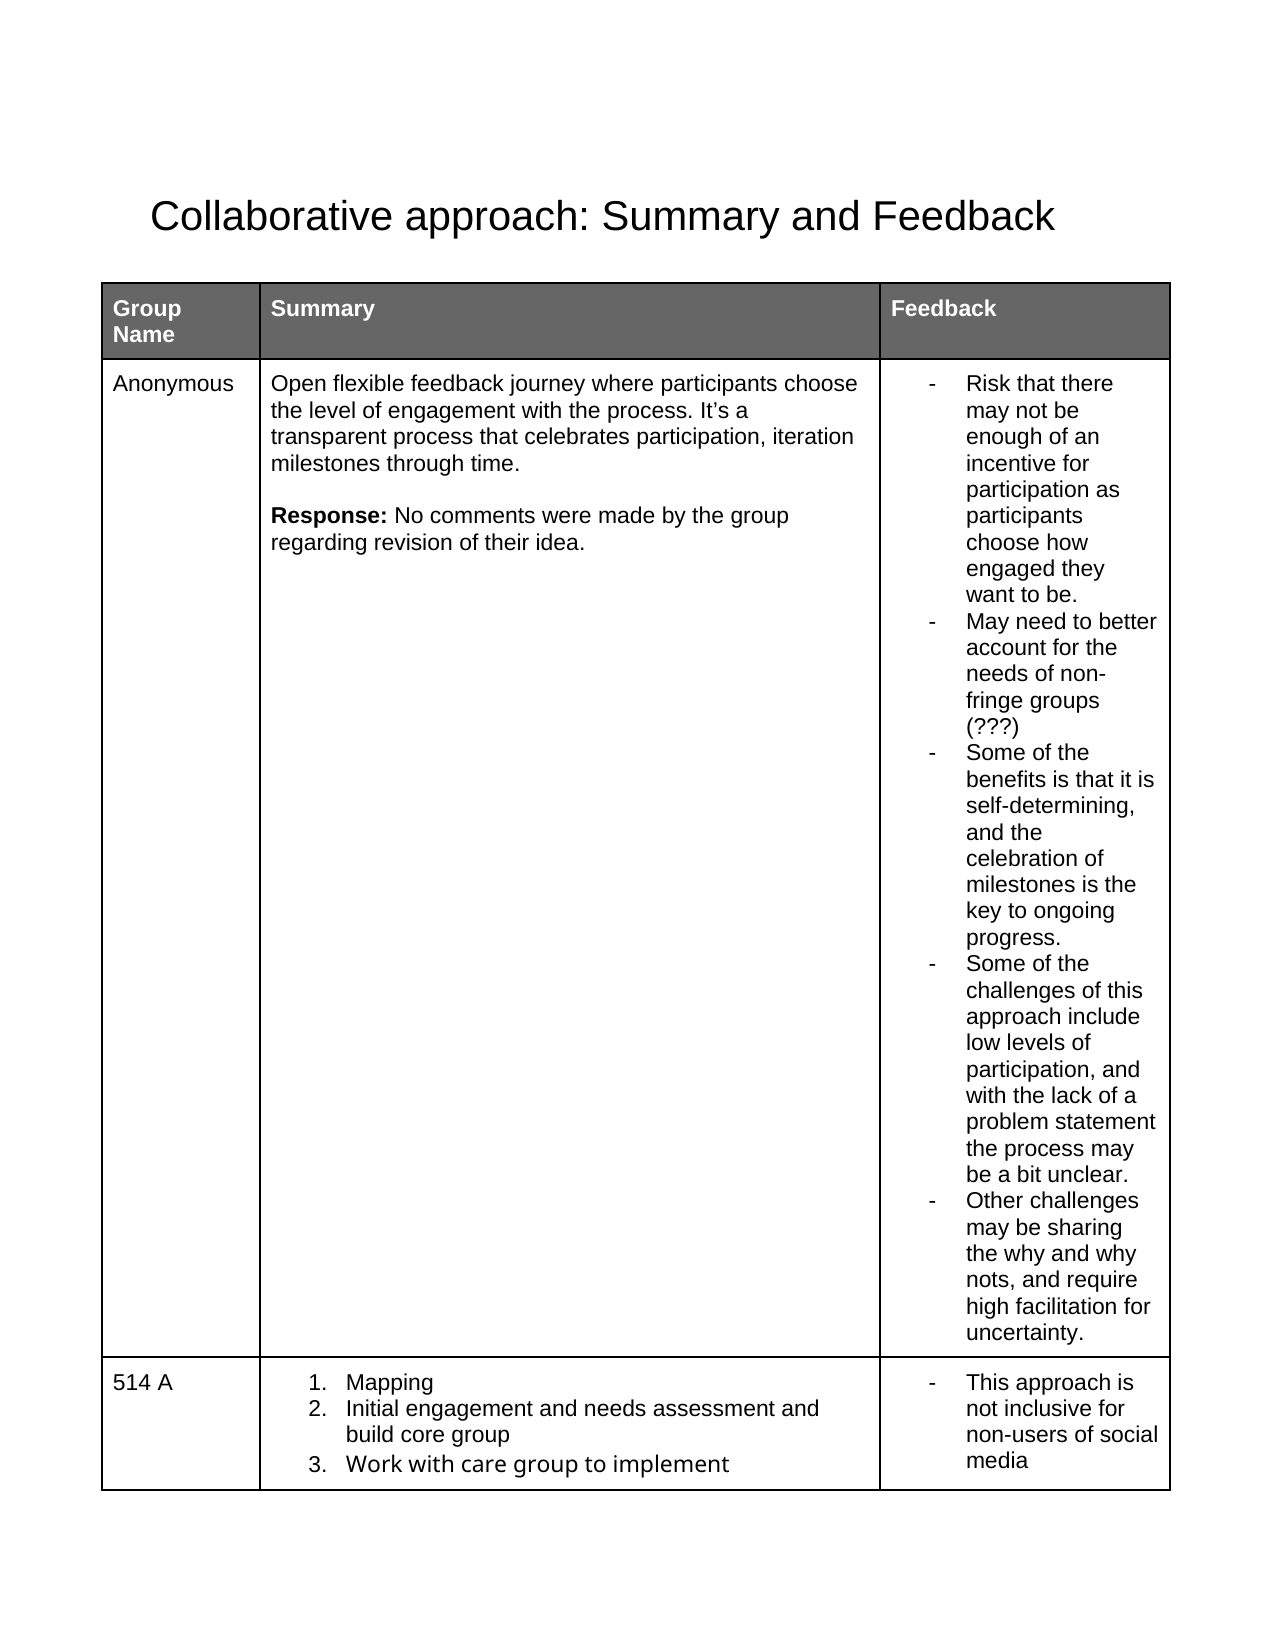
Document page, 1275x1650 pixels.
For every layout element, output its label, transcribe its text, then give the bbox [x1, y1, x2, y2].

subtitle Collaborative approach: Summary and Feedback [150, 192, 1125, 239]
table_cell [261, 1358, 879, 1489]
table_header Feedback [881, 284, 1169, 358]
table_cell Open flexible feedback journey where participants choose the level of engagement with the process. It’s a transparent process that celebrates participation, iteration milestones through time. Response: No comments were made by the group regarding revision of their idea. [261, 360, 879, 1356]
table_cell Anonymous [103, 360, 259, 1356]
table_header Group Name [103, 284, 259, 358]
table_cell Risk that there may not be enough of an incentive for participation as participants choose how engaged they want to be. May need to better account for the needs of non-fringe groups (???) Some of the benefits is that it is self-determining, and the celebration of milestones is the key to ongoing progress. Some of the challenges of this approach include low levels of participation, and with the lack of a problem statement the process may be a bit unclear. Other challenges may be sharing the why and why nots, and require high facilitation for uncertainty. [881, 360, 1169, 1356]
table_header Summary [261, 284, 879, 358]
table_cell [881, 1358, 1169, 1489]
table_cell 514 A [103, 1358, 259, 1489]
